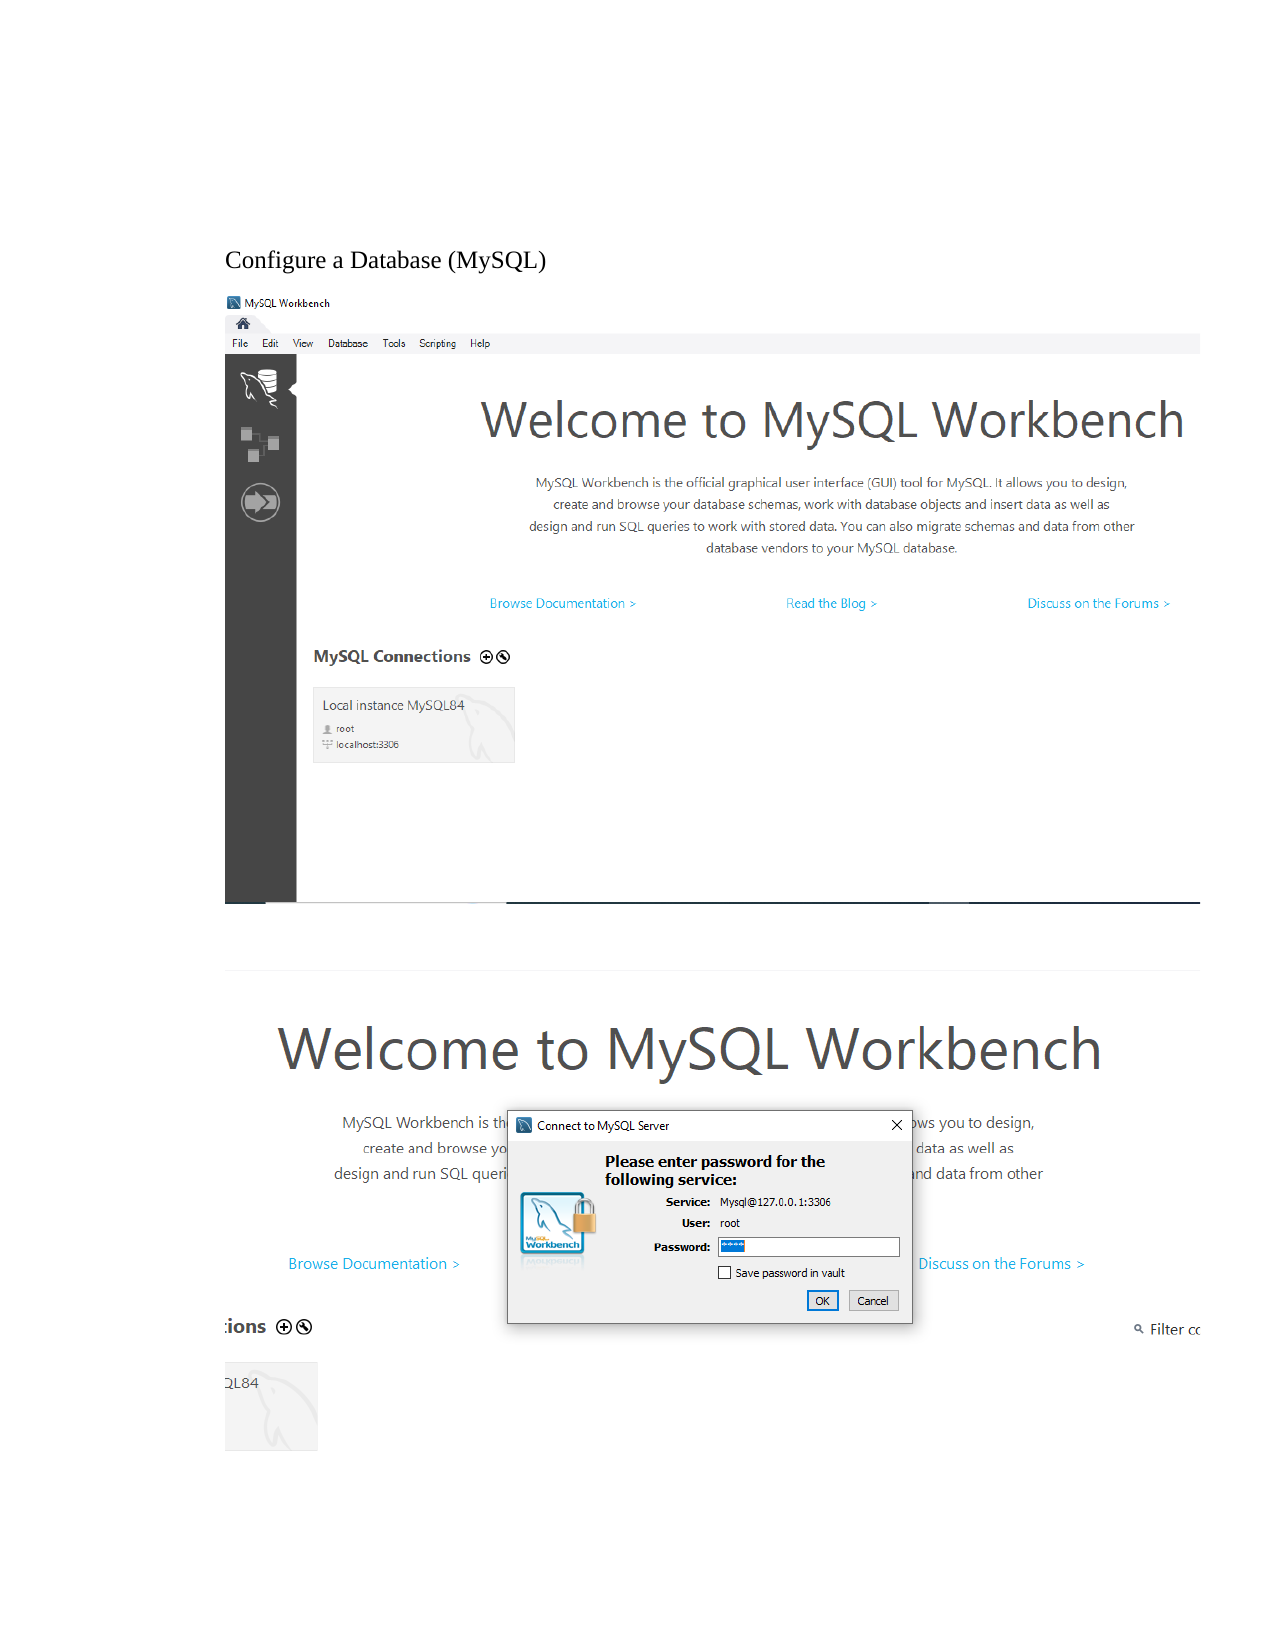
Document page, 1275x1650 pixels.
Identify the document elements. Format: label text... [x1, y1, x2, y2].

picture [225, 293, 1200, 904]
picture [225, 970, 1200, 1471]
text Configure a Database (MySQL) [150, 245, 1125, 274]
